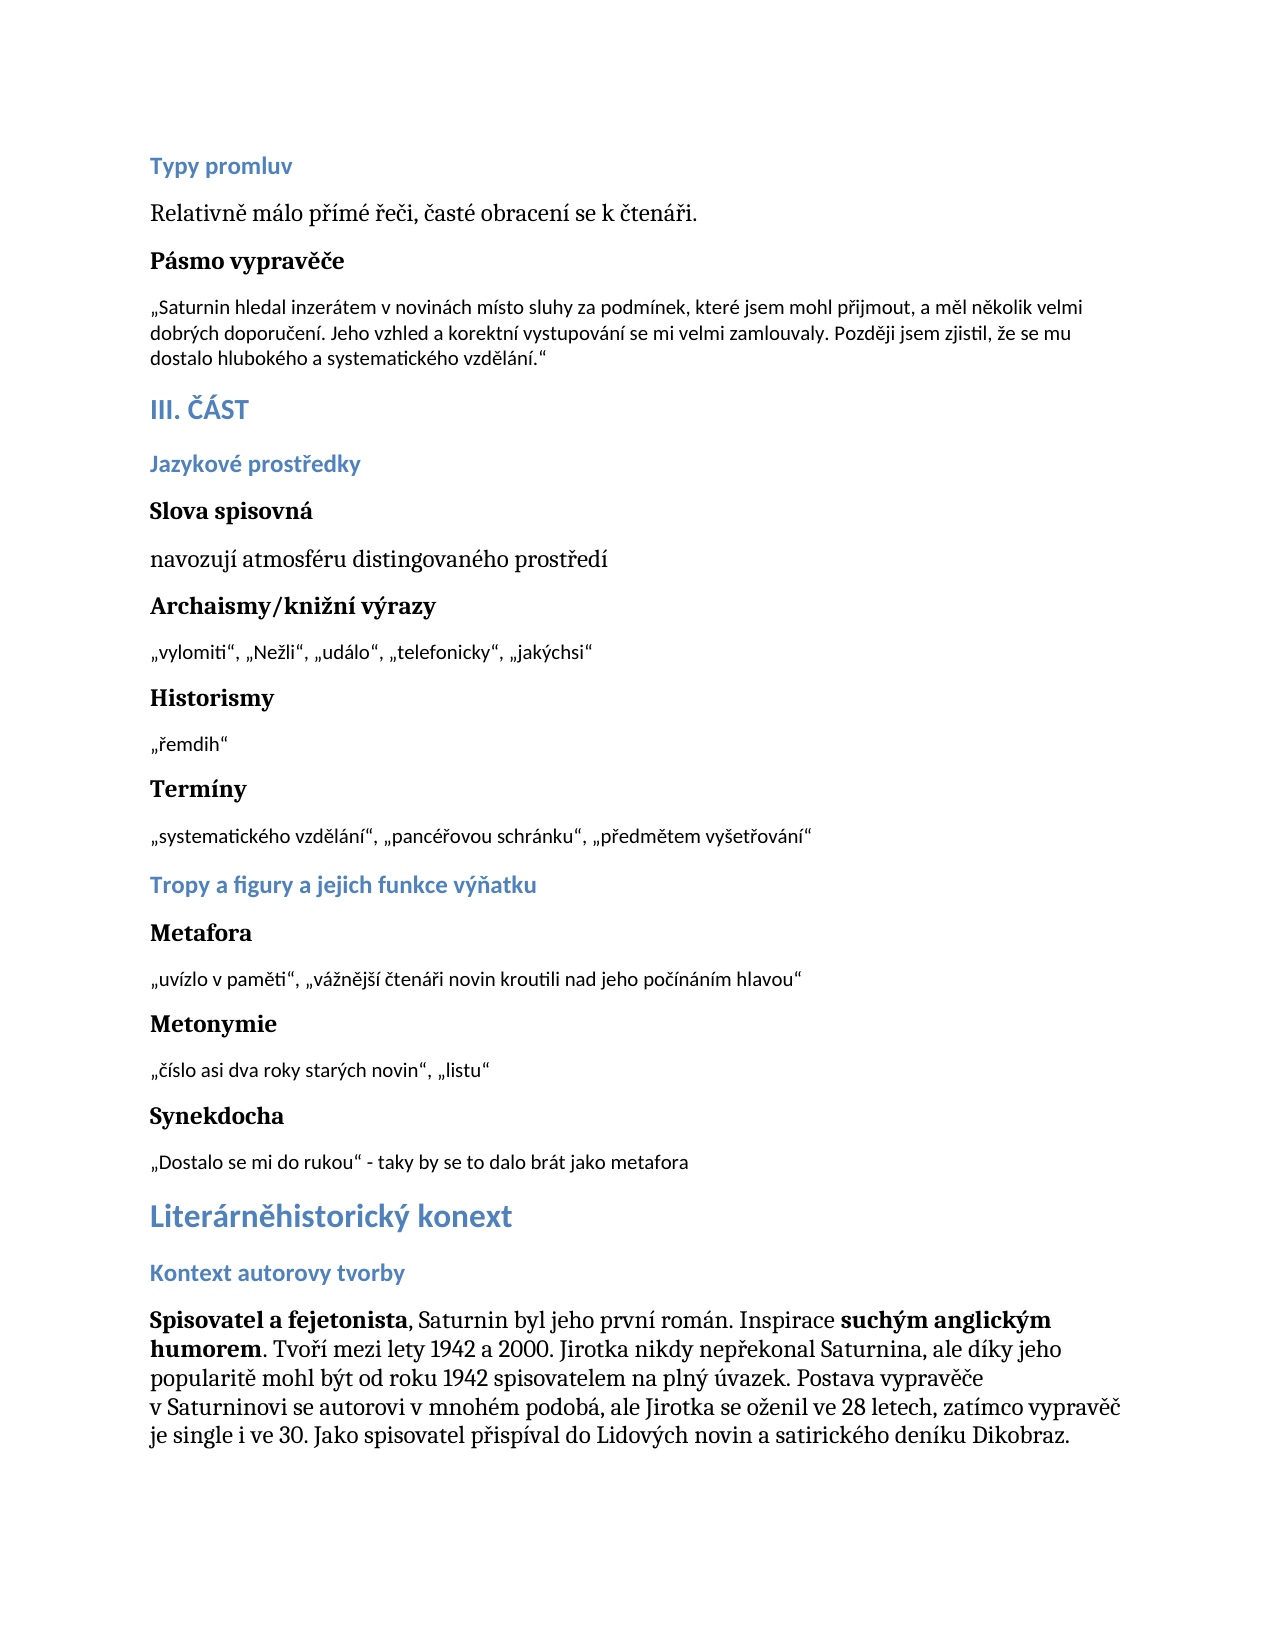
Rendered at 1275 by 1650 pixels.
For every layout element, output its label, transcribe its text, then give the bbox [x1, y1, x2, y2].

text Synekdocha [150, 1102, 1125, 1131]
text Metonymie [150, 1010, 1125, 1039]
text Historismy [150, 684, 1125, 712]
subtitle III. ČÁST [150, 391, 1125, 427]
text „řemdih“ [150, 731, 1125, 757]
subtitle Kontext autorovy tvorby [150, 1257, 1125, 1288]
subtitle Tropy a figury a jejich funkce výňatku [150, 869, 1125, 900]
text navozují atmosféru distingovaného prostředí [150, 544, 1125, 573]
text „systematického vzdělání“, „pancéřovou schránku“, „předmětem vyšetřování“ [150, 823, 1125, 848]
text Relativně málo přímé řeči, časté obracení se k čtenáři. [150, 199, 1125, 228]
text Termíny [150, 775, 1125, 804]
subtitle Jazykové prostředky [150, 448, 1125, 478]
text „uvízlo v paměti“, „vážnější čtenáři novin kroutili nad jeho počínáním hlavou“ [150, 966, 1125, 991]
text „Dostalo se mi do rukou“ - taky by se to dalo brát jako metafora [150, 1149, 1125, 1175]
text „Saturnin hledal inzerátem v novinách místo sluhy za podmínek, které jsem mohl přijmout, a měl několik velmi dobrých doporučení. Jeho vzhled a korektní vystupování se mi velmi zamlouvaly. Později jsem zjistil, že se mu dostalo hlubokého a systematického vzdělání.“ [150, 294, 1125, 371]
subtitle Literárněhistorický konext [150, 1196, 1125, 1236]
text „vylomiti“, „Nežli“, „událo“, „telefonicky“, „jakýchsi“ [150, 639, 1125, 665]
text Metafora [150, 918, 1125, 947]
text Pásmo vypravěče [150, 247, 1125, 276]
subtitle Typy promluv [150, 150, 1125, 181]
text „číslo asi dva roky starých novin“, „listu“ [150, 1058, 1125, 1083]
text Archaismy/knižní výrazy [150, 592, 1125, 621]
text Slova spisovná [150, 497, 1125, 526]
